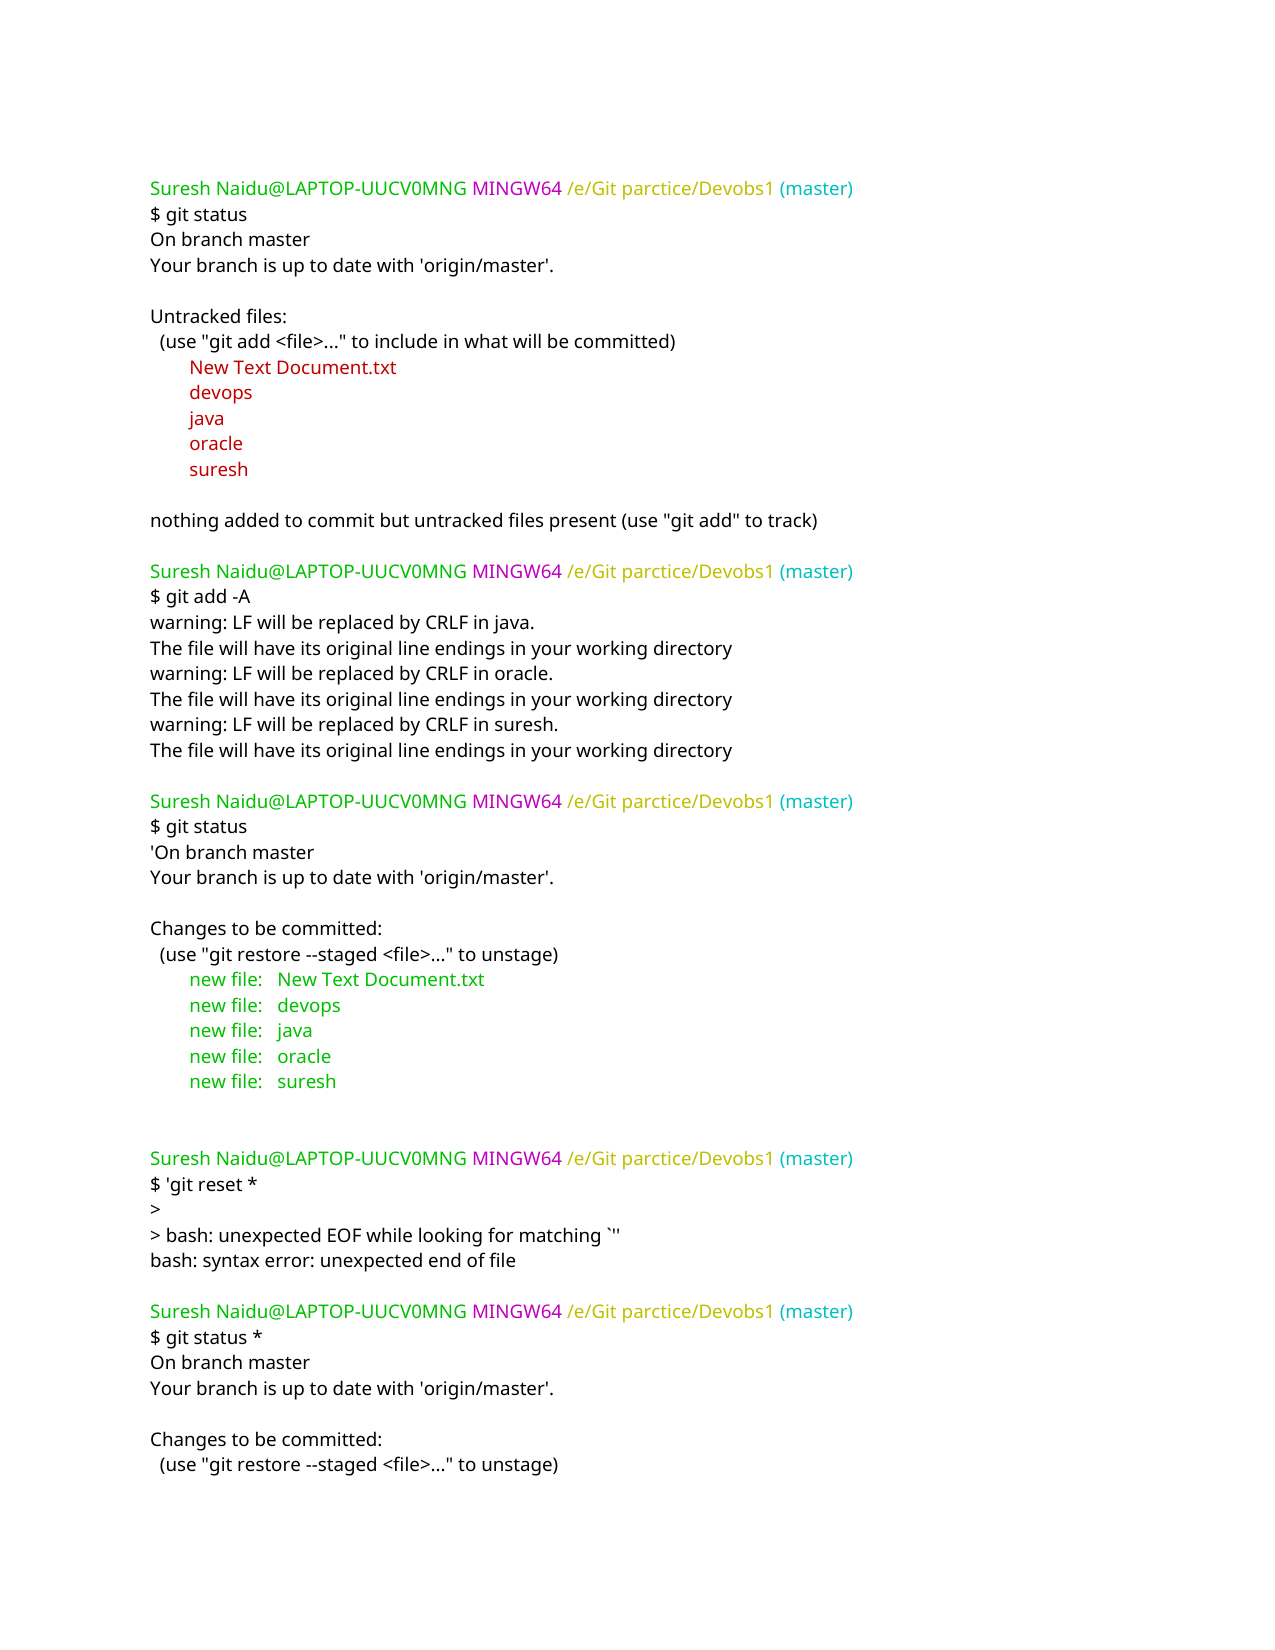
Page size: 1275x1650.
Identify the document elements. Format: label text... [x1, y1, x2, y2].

text > [150, 1196, 1125, 1222]
text On branch master [150, 1349, 1125, 1375]
text Your branch is up to date with 'origin/master'. [150, 864, 1125, 890]
text $ git add -A [150, 584, 1125, 609]
text new file: suresh [150, 1069, 1125, 1094]
text nothing added to commit but untracked files present (use "git add" to track) [150, 507, 1125, 533]
text oracle [150, 431, 1125, 456]
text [150, 1298, 1125, 1324]
text Suresh Naidu@LAPTOP-UUCV0MNG MINGW64 /e/Git parctice/Devobs1 (master) [150, 558, 1125, 584]
text java [150, 405, 1125, 431]
text > bash: unexpected EOF while looking for matching `'' [150, 1222, 1125, 1247]
text new file: New Text Document.txt [150, 967, 1125, 992]
text Changes to be committed: [150, 916, 1125, 941]
text Untracked files: [150, 303, 1125, 329]
text $ git status [150, 813, 1125, 839]
text warning: LF will be replaced by CRLF in java. [150, 609, 1125, 635]
text devops [150, 380, 1125, 405]
text (use "git add <file>..." to include in what will be committed) [150, 329, 1125, 354]
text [150, 176, 1125, 201]
text The file will have its original line endings in your working directory [150, 635, 1125, 660]
text (use "git restore --staged <file>..." to unstage) [150, 941, 1125, 967]
text Changes to be committed: [150, 1426, 1125, 1452]
text Suresh Naidu@LAPTOP-UUCV0MNG MINGW64 /e/Git parctice/Devobs1 (master) [150, 1145, 1125, 1171]
text The file will have its original line endings in your working directory [150, 686, 1125, 711]
text (use "git restore --staged <file>..." to unstage) [150, 1452, 1125, 1477]
text 'On branch master [150, 839, 1125, 864]
text suresh [150, 456, 1125, 482]
text new file: java [150, 1018, 1125, 1043]
text warning: LF will be replaced by CRLF in oracle. [150, 660, 1125, 686]
text New Text Document.txt [150, 354, 1125, 380]
text warning: LF will be replaced by CRLF in suresh. [150, 711, 1125, 737]
text On branch master [150, 227, 1125, 252]
text $ 'git reset * [150, 1171, 1125, 1196]
text Your branch is up to date with 'origin/master'. [150, 252, 1125, 278]
text bash: syntax error: unexpected end of file [150, 1247, 1125, 1273]
text $ git status [150, 201, 1125, 227]
text $ git status * [150, 1324, 1125, 1349]
text Your branch is up to date with 'origin/master'. [150, 1375, 1125, 1401]
text new file: devops [150, 992, 1125, 1018]
text Suresh Naidu@LAPTOP-UUCV0MNG MINGW64 /e/Git parctice/Devobs1 (master) [150, 788, 1125, 813]
text new file: oracle [150, 1043, 1125, 1069]
text The file will have its original line endings in your working directory [150, 737, 1125, 762]
